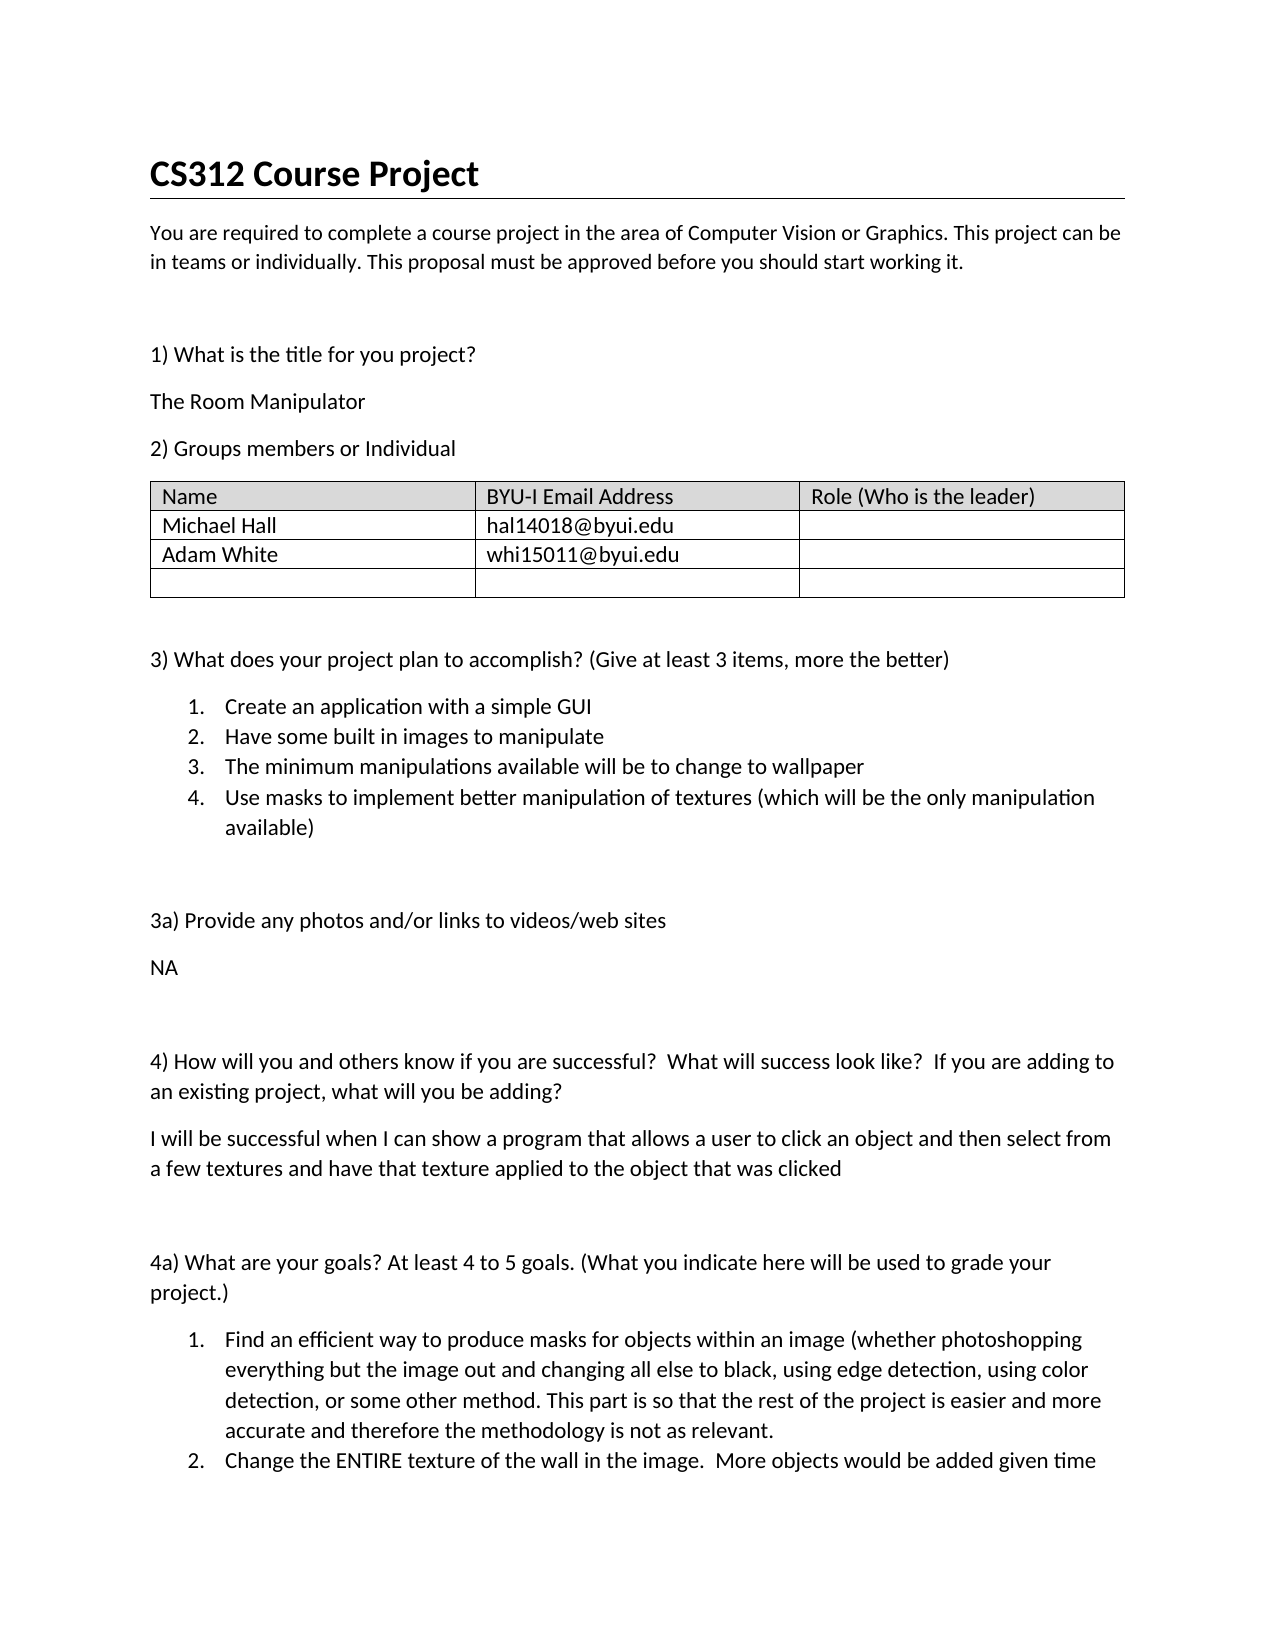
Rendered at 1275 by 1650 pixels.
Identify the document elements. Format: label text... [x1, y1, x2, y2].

text 2) Groups members or Individual [150, 434, 1125, 462]
text 4a) What are your goals? At least 4 to 5 goals. (What you indicate here will be used to grade your project.) [150, 1248, 1125, 1306]
table_header BYU-I Email Address [476, 482, 799, 510]
text 3) What does your project plan to accomplish? (Give at least 3 items, more the better) [150, 645, 1125, 673]
table_cell [800, 569, 1124, 597]
text NA [150, 953, 1125, 981]
list Change the ENTIRE texture of the wall in the image. More objects would be added given time [187, 1446, 1125, 1474]
table_header Role (Who is the leader) [800, 482, 1124, 510]
table_cell whi15011@byui.edu [476, 540, 799, 568]
text I will be successful when I can show a program that allows a user to click an object and then select from a few textures and have that texture applied to the object that was clicked [150, 1124, 1125, 1182]
table_cell hal14018@byui.edu [476, 511, 799, 539]
table_cell [476, 569, 799, 597]
table_cell Adam White [151, 540, 475, 568]
list Have some built in images to manipulate [187, 722, 1125, 750]
text You are required to complete a course project in the area of Computer Vision or Graphics. This project can be in teams or individually. This proposal must be approved before you should start working it. [150, 219, 1125, 275]
text CS312 Course Project [150, 150, 1125, 198]
table_header Name [151, 482, 475, 510]
text 4) How will you and others know if you are successful? What will success look like? If you are adding to an existing project, what will you be adding? [150, 1047, 1125, 1105]
list Find an efficient way to produce masks for objects within an image (whether photoshopping everything but the image out and changing all else to black, using edge detection, using color detection, or some other method. This part is so that the rest of the project is easier and more accurate and therefore the methodology is not as relevant. [187, 1325, 1125, 1444]
text 1) What is the title for you project? [150, 340, 1125, 368]
list Use masks to implement better manipulation of textures (which will be the only manipulation available) [187, 783, 1125, 841]
table_cell [800, 511, 1124, 539]
list The minimum manipulations available will be to change to wallpaper [187, 752, 1125, 780]
table_cell Michael Hall [151, 511, 475, 539]
list Create an application with a simple GUI [187, 692, 1125, 720]
table_cell [800, 540, 1124, 568]
text The Room Manipulator [150, 387, 1125, 415]
table_cell [151, 569, 475, 597]
text 3a) Provide any photos and/or links to videos/web sites [150, 907, 1125, 934]
